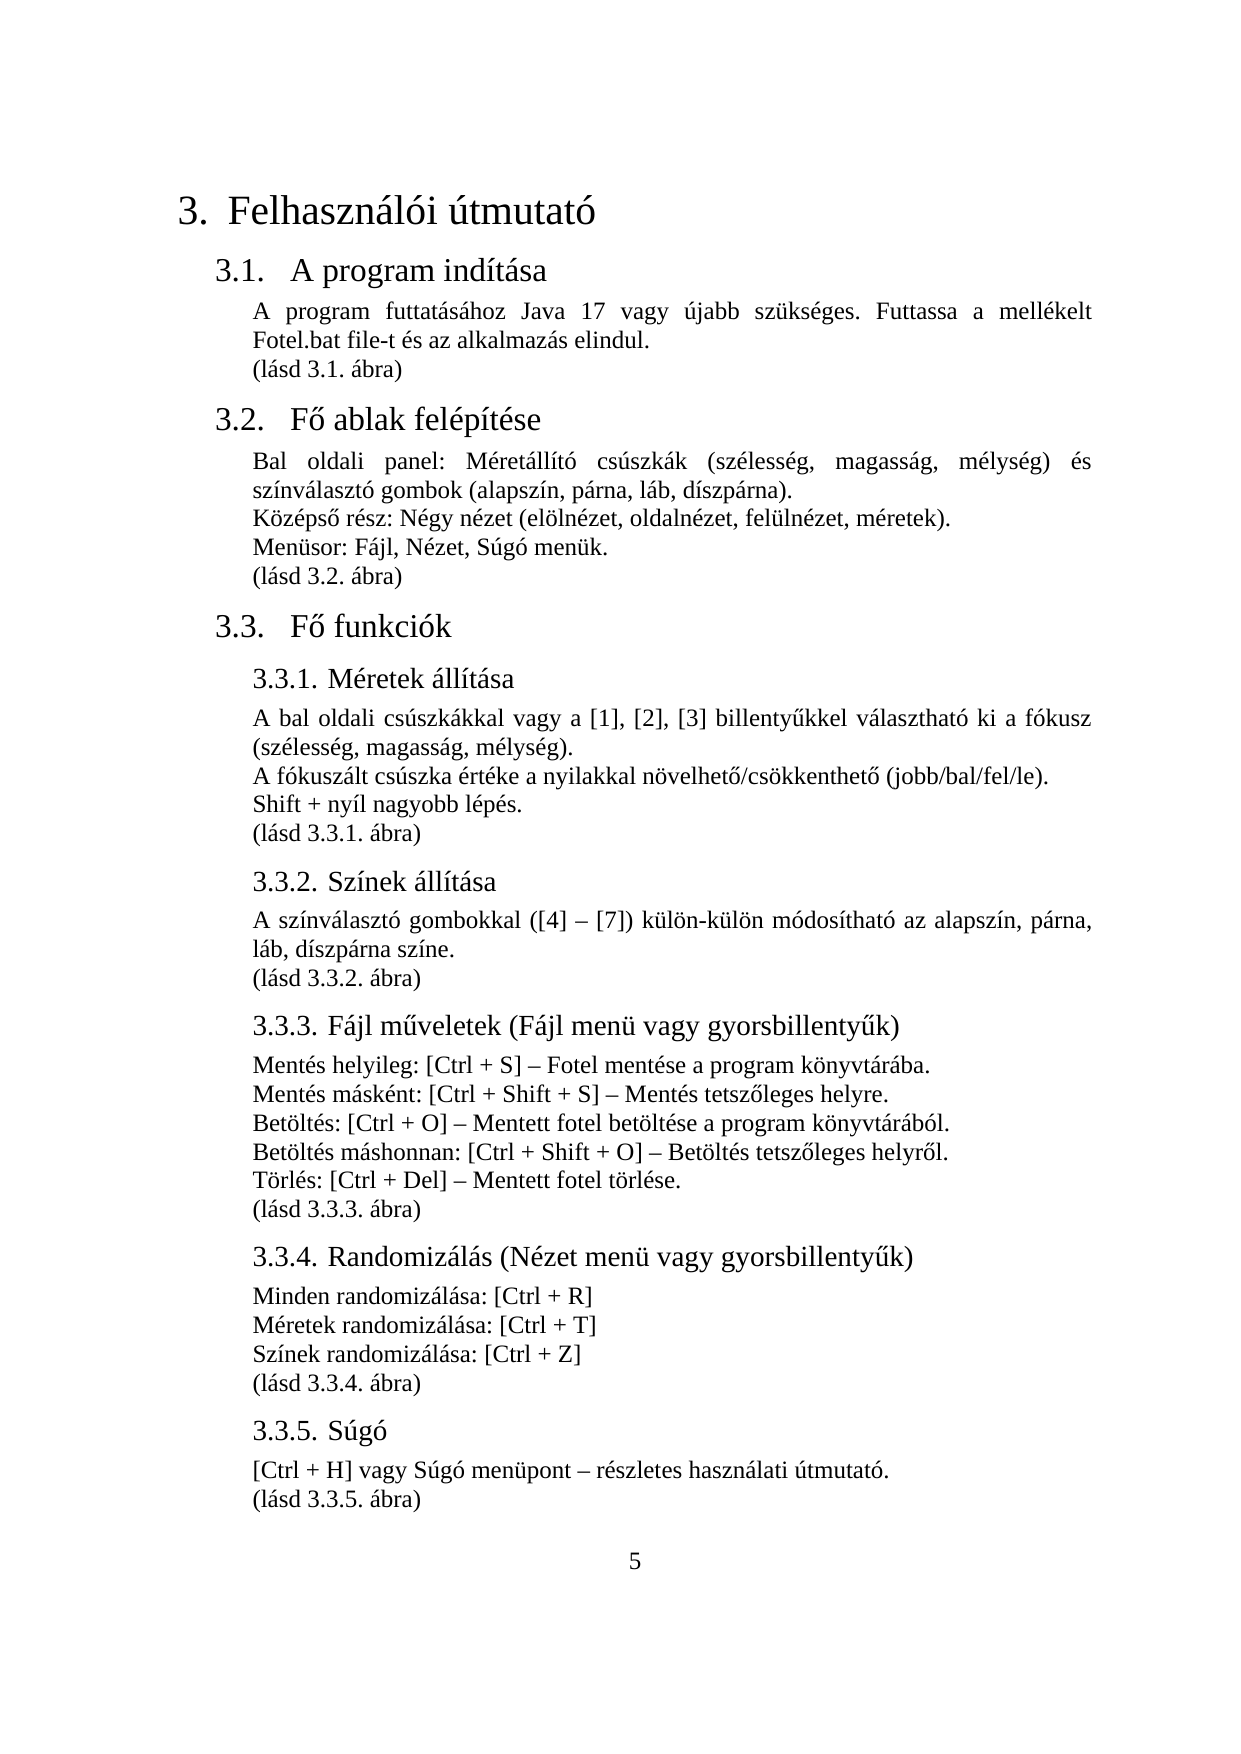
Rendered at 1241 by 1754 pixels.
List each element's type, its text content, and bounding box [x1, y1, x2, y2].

list Betöltés máshonnan: [Ctrl + Shift + O] – Betöltés tetszőleges helyről. [252, 1137, 1092, 1165]
subtitle Súgó [252, 1413, 1092, 1447]
list (lásd 3.2. ábra) [252, 561, 1092, 590]
list Bal oldali panel: Méretállító csúszkák (szélesség, magasság, mélység) és színválasztó gombok (alapszín, párna, láb, díszpárna). [252, 446, 1092, 503]
subtitle Fő ablak felépítése [215, 399, 1092, 438]
list A program futtatásához Java 17 vagy újabb szükséges. Futtassa a mellékelt Fotel.bat file-t és az alkalmazás elindul. [252, 296, 1092, 354]
subtitle Fő funkciók [215, 606, 1092, 645]
list [Ctrl + H] vagy Súgó menüpont – részletes használati útmutató. [252, 1455, 1092, 1484]
list Menüsor: Fájl, Nézet, Súgó menük. [252, 532, 1092, 561]
list Betöltés: [Ctrl + O] – Mentett fotel betöltése a program könyvtárából. [252, 1108, 1092, 1137]
list (lásd 3.3.5. ábra) [252, 1484, 1092, 1512]
list (lásd 3.3.3. ábra) [252, 1194, 1092, 1223]
list (lásd 3.3.4. ábra) [252, 1368, 1092, 1396]
subtitle A program indítása [215, 250, 1092, 288]
list Törlés: [Ctrl + Del] – Mentett fotel törlése. [252, 1165, 1092, 1194]
list A fókuszált csúszka értéke a nyilakkal növelhető/csökkenthető (jobb/bal/fel/le). [252, 761, 1092, 789]
list Mentés helyileg: [Ctrl + S] – Fotel mentése a program könyvtárába. [252, 1050, 1092, 1079]
list Mentés másként: [Ctrl + Shift + S] – Mentés tetszőleges helyre. [252, 1079, 1092, 1108]
subtitle Fájl műveletek (Fájl menü vagy gyorsbillentyűk) [252, 1008, 1092, 1042]
list (lásd 3.1. ábra) [252, 354, 1092, 383]
list Középső rész: Négy nézet (elölnézet, oldalnézet, felülnézet, méretek). [252, 503, 1092, 532]
list Méretek randomizálása: [Ctrl + T] [252, 1310, 1092, 1339]
subtitle Színek állítása [252, 864, 1092, 897]
subtitle Felhasználói útmutató [177, 185, 1092, 233]
list Shift + nyíl nagyobb lépés. [252, 789, 1092, 818]
list (lásd 3.3.1. ábra) [252, 818, 1092, 847]
list (lásd 3.3.2. ábra) [252, 963, 1092, 992]
list A színválasztó gombokkal ([4] – [7]) külön-külön módosítható az alapszín, párna, láb, díszpárna színe. [252, 906, 1092, 963]
list Minden randomizálása: [Ctrl + R] [252, 1281, 1092, 1310]
list Színek randomizálása: [Ctrl + Z] [252, 1339, 1092, 1368]
subtitle Méretek állítása [252, 661, 1092, 695]
list A bal oldali csúszkákkal vagy a [1], [2], [3] billentyűkkel választható ki a fókusz (szélesség, magasság, mélység). [252, 703, 1092, 761]
subtitle Randomizálás (Nézet menü vagy gyorsbillentyűk) [252, 1239, 1092, 1273]
